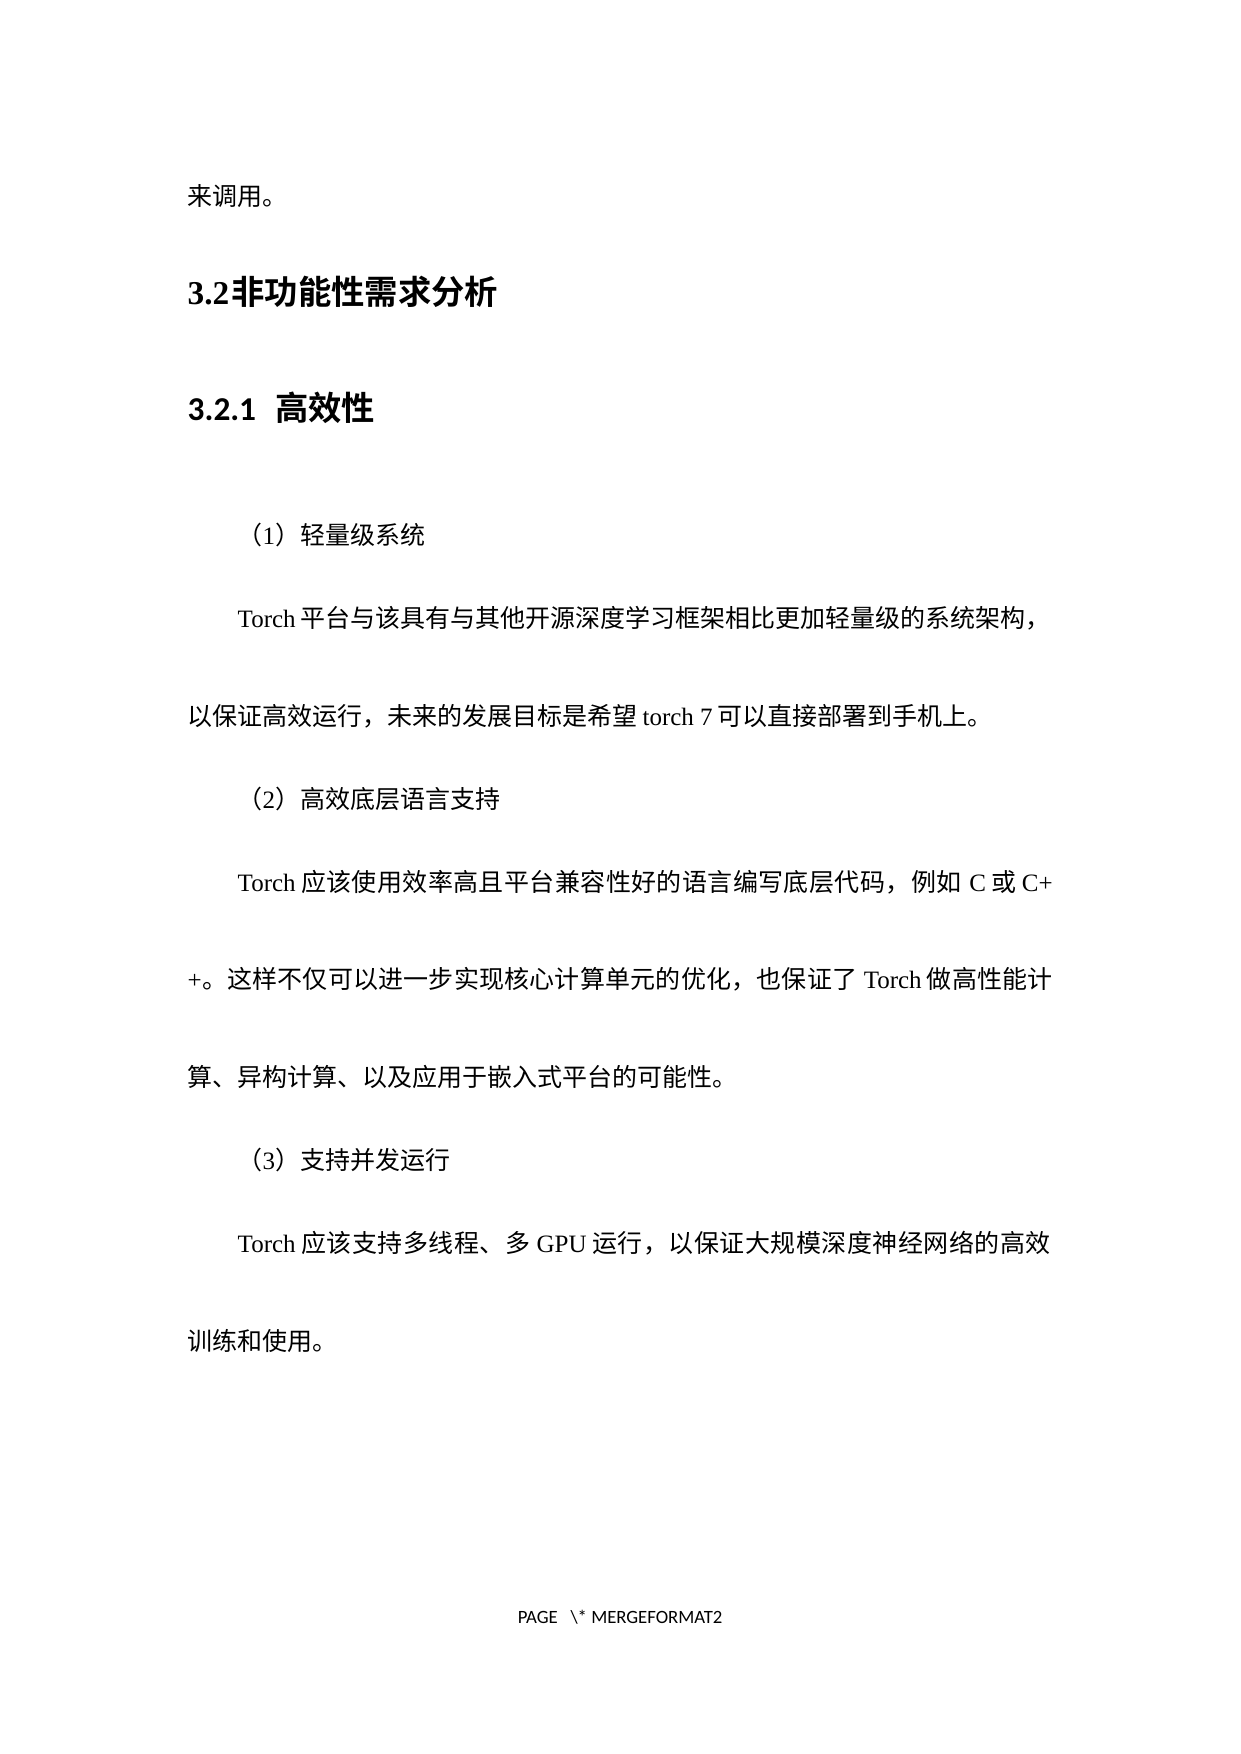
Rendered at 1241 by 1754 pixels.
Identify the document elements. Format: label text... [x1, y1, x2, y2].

text Torch应该支持多线程、多GPU运行，以保证大规模深度神经网络的高效训练和使用。 [187, 1209, 1053, 1372]
text （3）支持并发运行 [187, 1126, 1053, 1191]
text Torch平台与该具有与其他开源深度学习框架相比更加轻量级的系统架构，以保证高效运行，未来的发展目标是希望torch 7可以直接部署到手机上。 [187, 584, 1053, 747]
text Torch应该使用效率高且平台兼容性好的语言编写底层代码，例如C或C++。这样不仅可以进一步实现核心计算单元的优化，也保证了Torch做高性能计算、异构计算、以及应用于嵌入式平台的可能性。 [187, 848, 1053, 1108]
text （2）高效底层语言支持 [187, 765, 1053, 830]
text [187, 162, 1053, 227]
subtitle 高效性 [187, 374, 1053, 439]
text （1）轻量级系统 [187, 501, 1053, 566]
subtitle 非功能性需求分析 [187, 258, 1053, 323]
